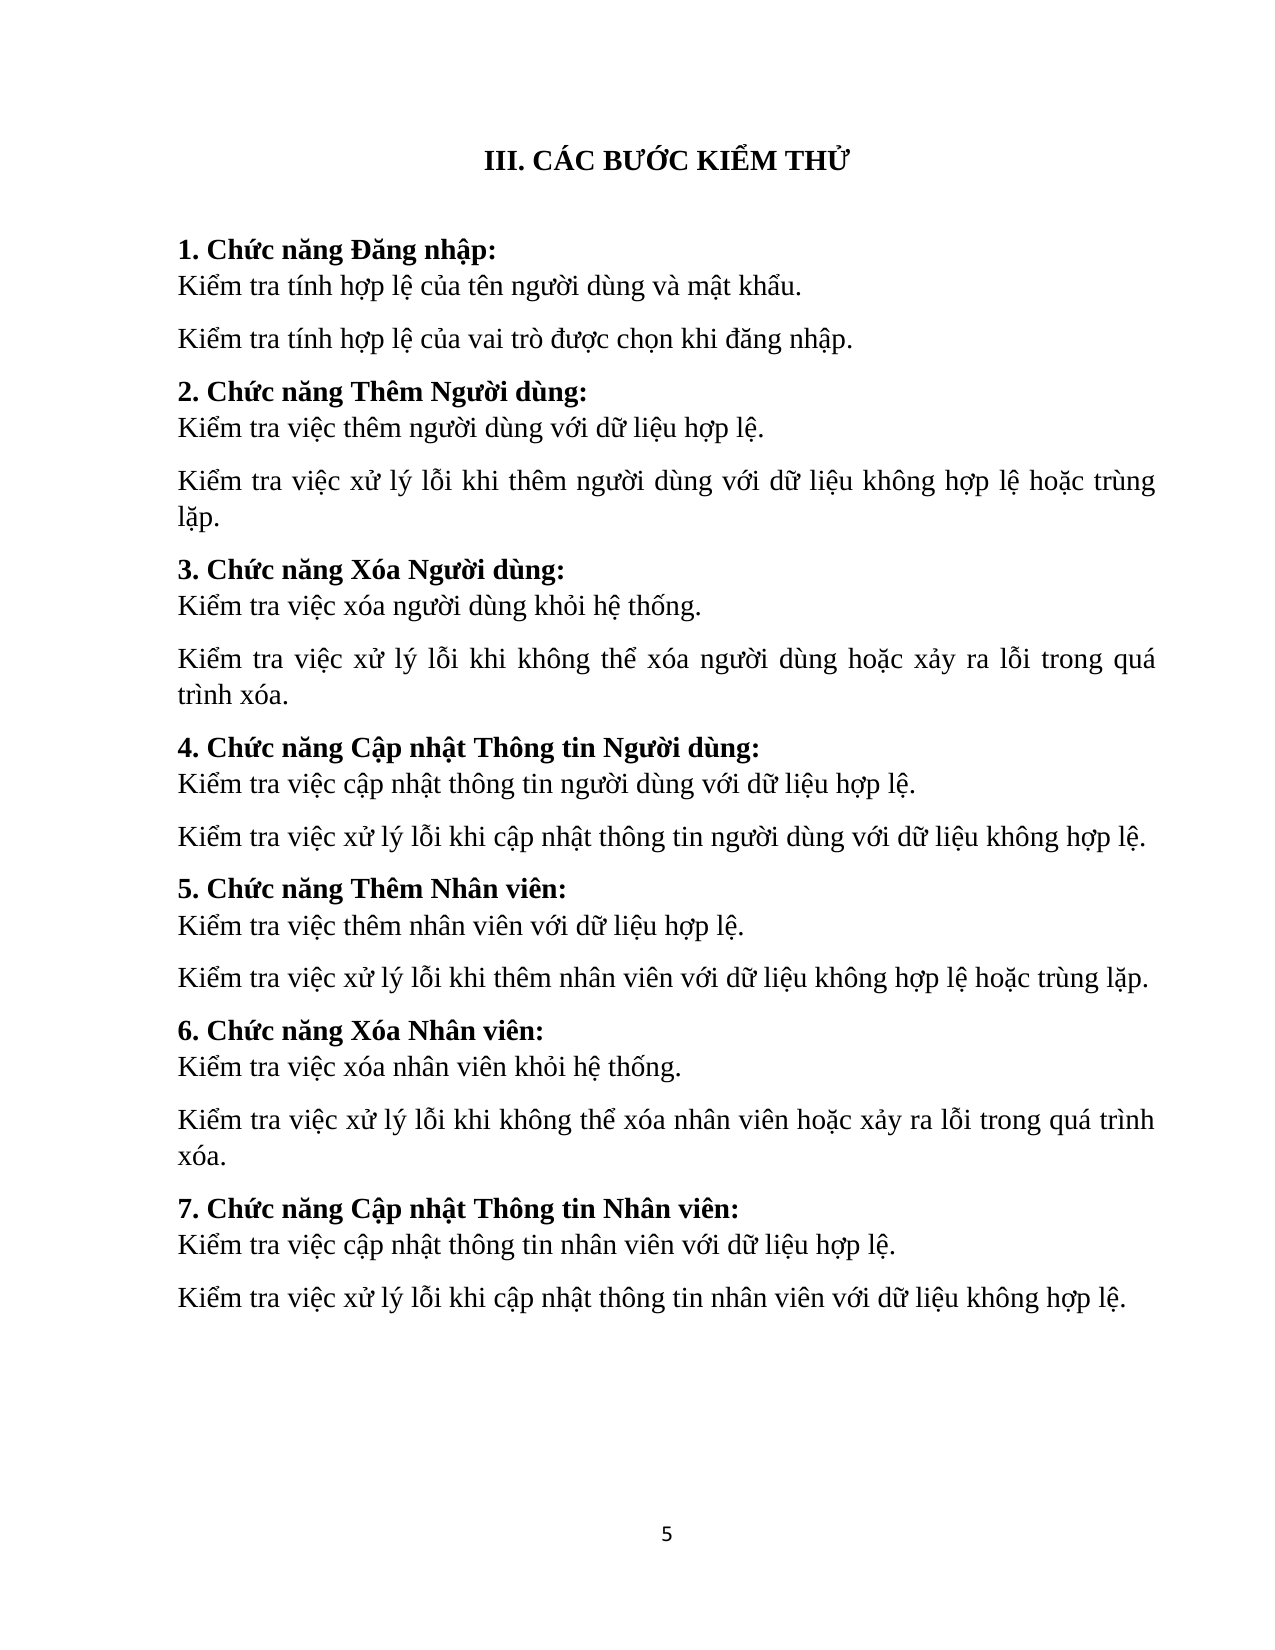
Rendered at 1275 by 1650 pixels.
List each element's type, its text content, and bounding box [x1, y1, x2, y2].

subtitle 1. Chức năng Đăng nhập: [177, 232, 1157, 266]
subtitle 5. Chức năng Thêm Nhân viên: [177, 871, 1157, 905]
text Kiểm tra việc xử lý lỗi khi thêm nhân viên với dữ liệu không hợp lệ hoặc trùng lặp. [177, 960, 1157, 994]
text Kiểm tra việc cập nhật thông tin nhân viên với dữ liệu hợp lệ. [177, 1227, 1157, 1261]
text Kiểm tra tính hợp lệ của vai trò được chọn khi đăng nhập. [177, 321, 1157, 354]
subtitle 4. Chức năng Cập nhật Thông tin Người dùng: [177, 730, 1157, 763]
text Kiểm tra việc xử lý lỗi khi cập nhật thông tin nhân viên với dữ liệu không hợp lệ. [177, 1280, 1157, 1314]
subtitle III. CÁC BƯỚC KIỂM THỬ [177, 143, 1157, 177]
subtitle 7. Chức năng Cập nhật Thông tin Nhân viên: [177, 1191, 1157, 1225]
subtitle 2. Chức năng Thêm Người dùng: [177, 374, 1157, 407]
text Kiểm tra việc xử lý lỗi khi thêm người dùng với dữ liệu không hợp lệ hoặc trùng lặp. [177, 463, 1157, 532]
text Kiểm tra việc xóa người dùng khỏi hệ thống. [177, 588, 1157, 621]
text Kiểm tra việc xóa nhân viên khỏi hệ thống. [177, 1049, 1157, 1083]
text Kiểm tra việc cập nhật thông tin người dùng với dữ liệu hợp lệ. [177, 766, 1157, 799]
text Kiểm tra việc xử lý lỗi khi không thể xóa người dùng hoặc xảy ra lỗi trong quá trình xóa. [177, 641, 1157, 710]
text Kiểm tra tính hợp lệ của tên người dùng và mật khẩu. [177, 268, 1157, 302]
text Kiểm tra việc xử lý lỗi khi cập nhật thông tin người dùng với dữ liệu không hợp lệ. [177, 819, 1157, 852]
text Kiểm tra việc thêm nhân viên với dữ liệu hợp lệ. [177, 908, 1157, 941]
subtitle 3. Chức năng Xóa Người dùng: [177, 552, 1157, 585]
text Kiểm tra việc thêm người dùng với dữ liệu hợp lệ. [177, 410, 1157, 443]
text Kiểm tra việc xử lý lỗi khi không thể xóa nhân viên hoặc xảy ra lỗi trong quá trình xóa. [177, 1102, 1157, 1172]
subtitle 6. Chức năng Xóa Nhân viên: [177, 1013, 1157, 1047]
